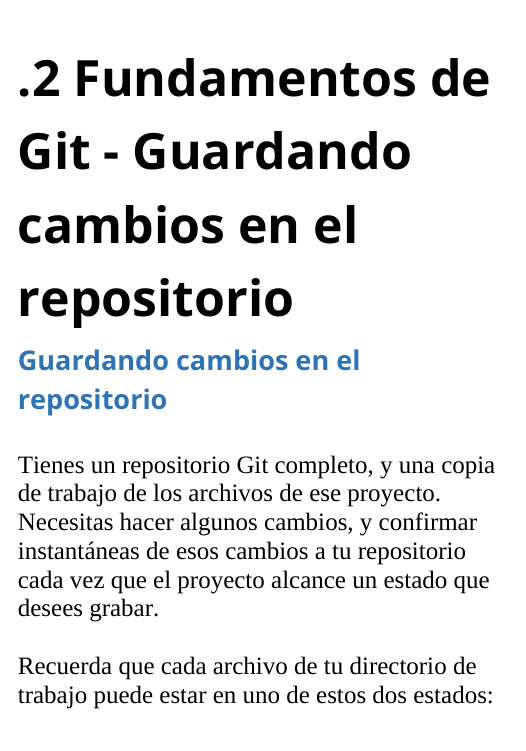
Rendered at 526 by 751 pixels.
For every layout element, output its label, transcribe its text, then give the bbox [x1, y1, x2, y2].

subtitle Guardando cambios en el repositorio [18, 341, 507, 418]
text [18, 651, 507, 709]
text Tienes un repositorio Git completo, y una copia de trabajo de los archivos de ese proyecto. Necesitas hacer algunos cambios, y confirmar instantáneas de esos cambios a tu repositorio cada vez que el proyecto alcance un estado que desees grabar. [18, 450, 507, 622]
subtitle .2 Fundamentos de Git - Guardando cambios en el repositorio [18, 43, 507, 331]
